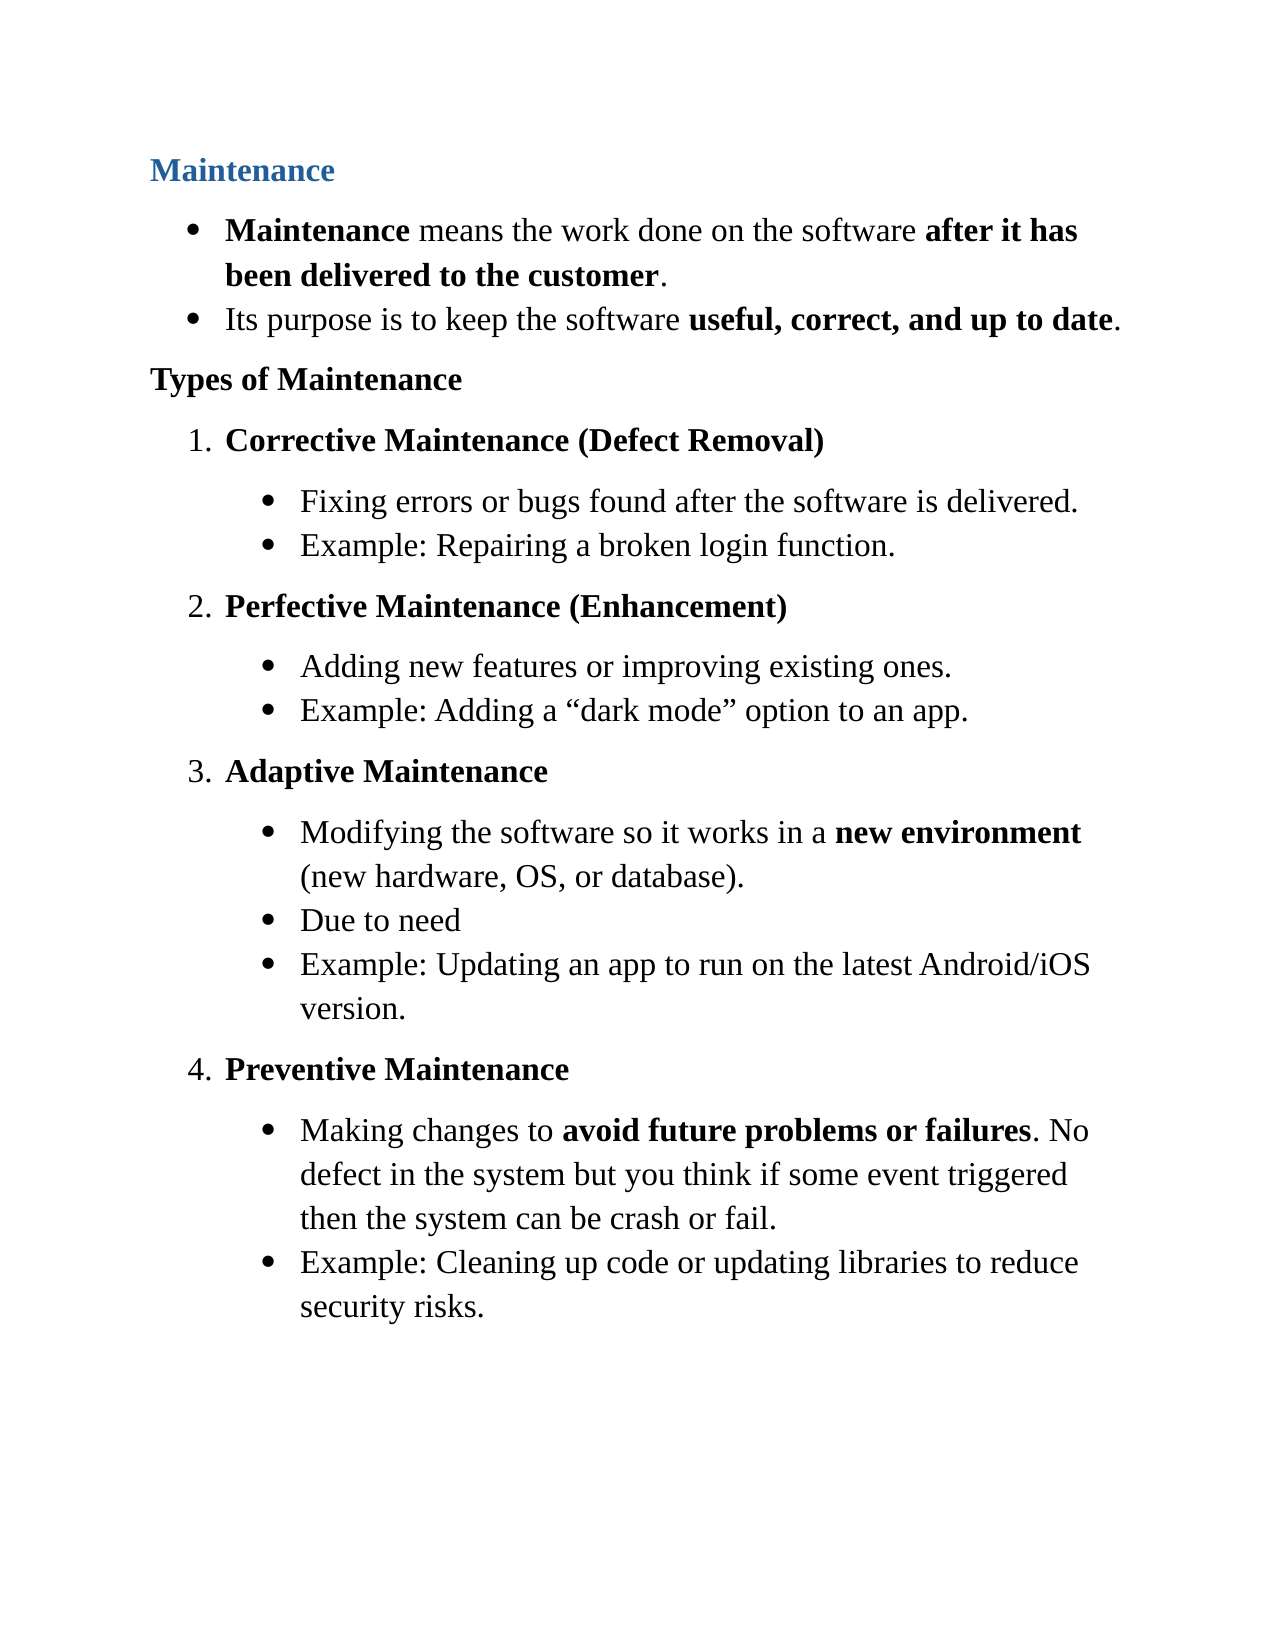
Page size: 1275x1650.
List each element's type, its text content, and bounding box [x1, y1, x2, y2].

list Its purpose is to keep the software useful, correct, and up to date. [187, 299, 1125, 337]
list Perfective Maintenance (Enhancement) [187, 586, 1125, 624]
list Modifying the software so it works in a new environment (new hardware, OS, or database). [262, 812, 1125, 894]
list Corrective Maintenance (Defect Removal) [187, 420, 1125, 459]
list Adaptive Maintenance [187, 751, 1125, 790]
list Making changes to avoid future problems or failures. No defect in the system but you think if some event triggered then the system can be crash or fail. [262, 1110, 1125, 1236]
list Adding new features or improving existing ones. [262, 647, 1125, 685]
list Fixing errors or bugs found after the software is delivered. [262, 481, 1125, 519]
list Due to need [262, 900, 1125, 938]
list Preventive Maintenance [187, 1049, 1125, 1087]
list Example: Repairing a broken login function. [262, 525, 1125, 563]
list Example: Updating an app to run on the latest Android/iOS version. [262, 944, 1125, 1027]
list Example: Cleaning up code or updating libraries to reduce security risks. [262, 1242, 1125, 1324]
text Types of Maintenance [150, 359, 1125, 398]
text Maintenance [150, 150, 1125, 188]
list Example: Adding a “dark mode” option to an app. [262, 691, 1125, 729]
list Maintenance means the work done on the software after it has been delivered to the customer. [187, 211, 1125, 293]
